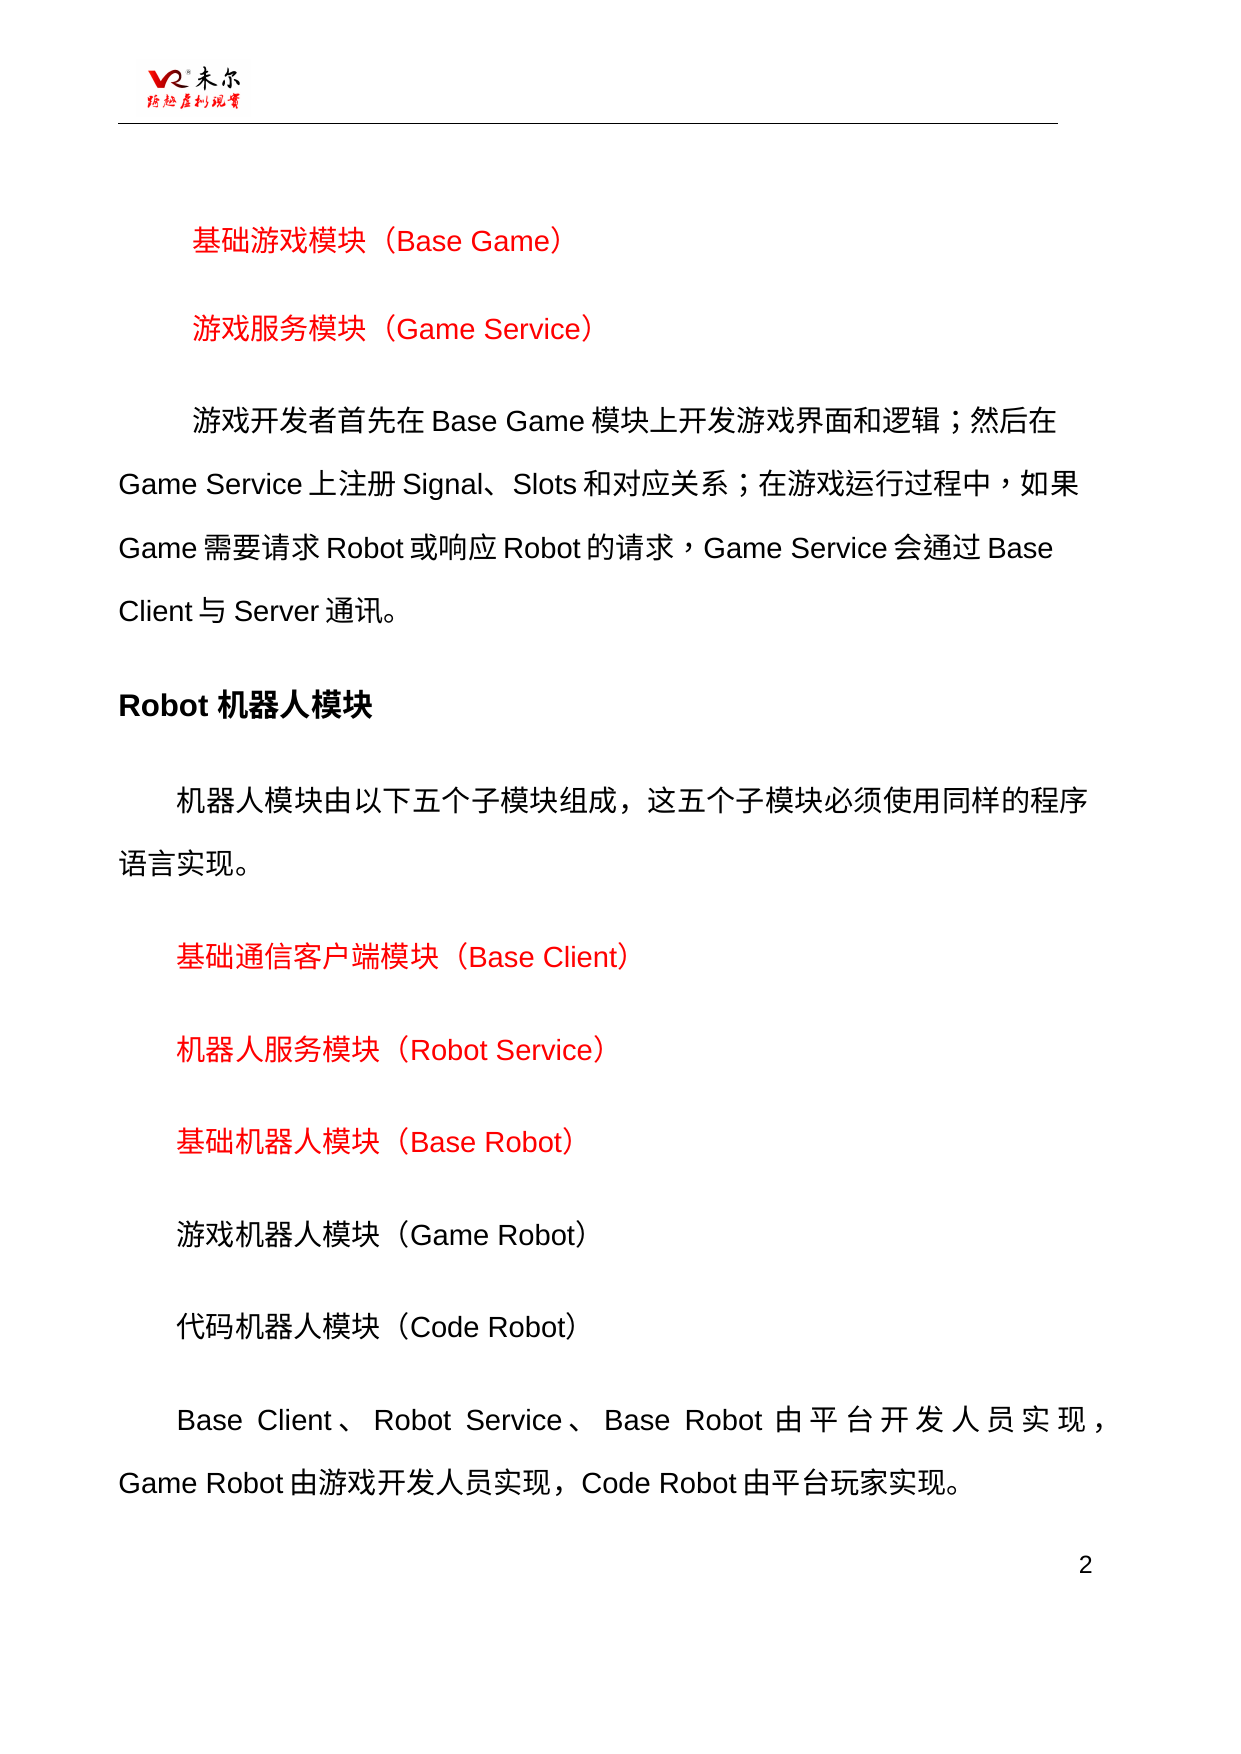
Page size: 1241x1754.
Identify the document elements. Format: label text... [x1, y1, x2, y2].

text 基础游戏模块（Base Game） [118, 220, 1092, 259]
text 游戏服务模块（Game Service） [118, 308, 1092, 348]
text 基础机器人模块（Base Robot） [118, 1119, 1092, 1161]
text 游戏开发者首先在Base Game模块上开发游戏界面和逻辑；然后在Game Service上注册Signal、Slots和对应关系；在游戏运行过程中，如果Game需要请求Robot或响应Robot的请求，Game Service会通过Base Client与Server通讯。 [118, 397, 1092, 630]
text 机器人服务模块（Robot Service） [118, 1026, 1092, 1068]
subtitle Robot 机器人模块 [118, 681, 1092, 726]
text 基础通信客户端模块（Base Client） [118, 933, 1092, 976]
text 游戏机器人模块（Game Robot） [118, 1211, 1092, 1254]
text 代码机器人模块（Code Robot） [118, 1304, 1092, 1346]
text 机器人模块由以下五个子模块组成，这五个子模块必须使用同样的程序语言实现。 [118, 777, 1092, 883]
picture [136, 59, 251, 117]
text Base Client、Robot Service、Base Robot由平台开发人员实现，Game Robot由游戏开发人员实现，Code Robot由平台玩家实现。 [118, 1397, 1092, 1502]
